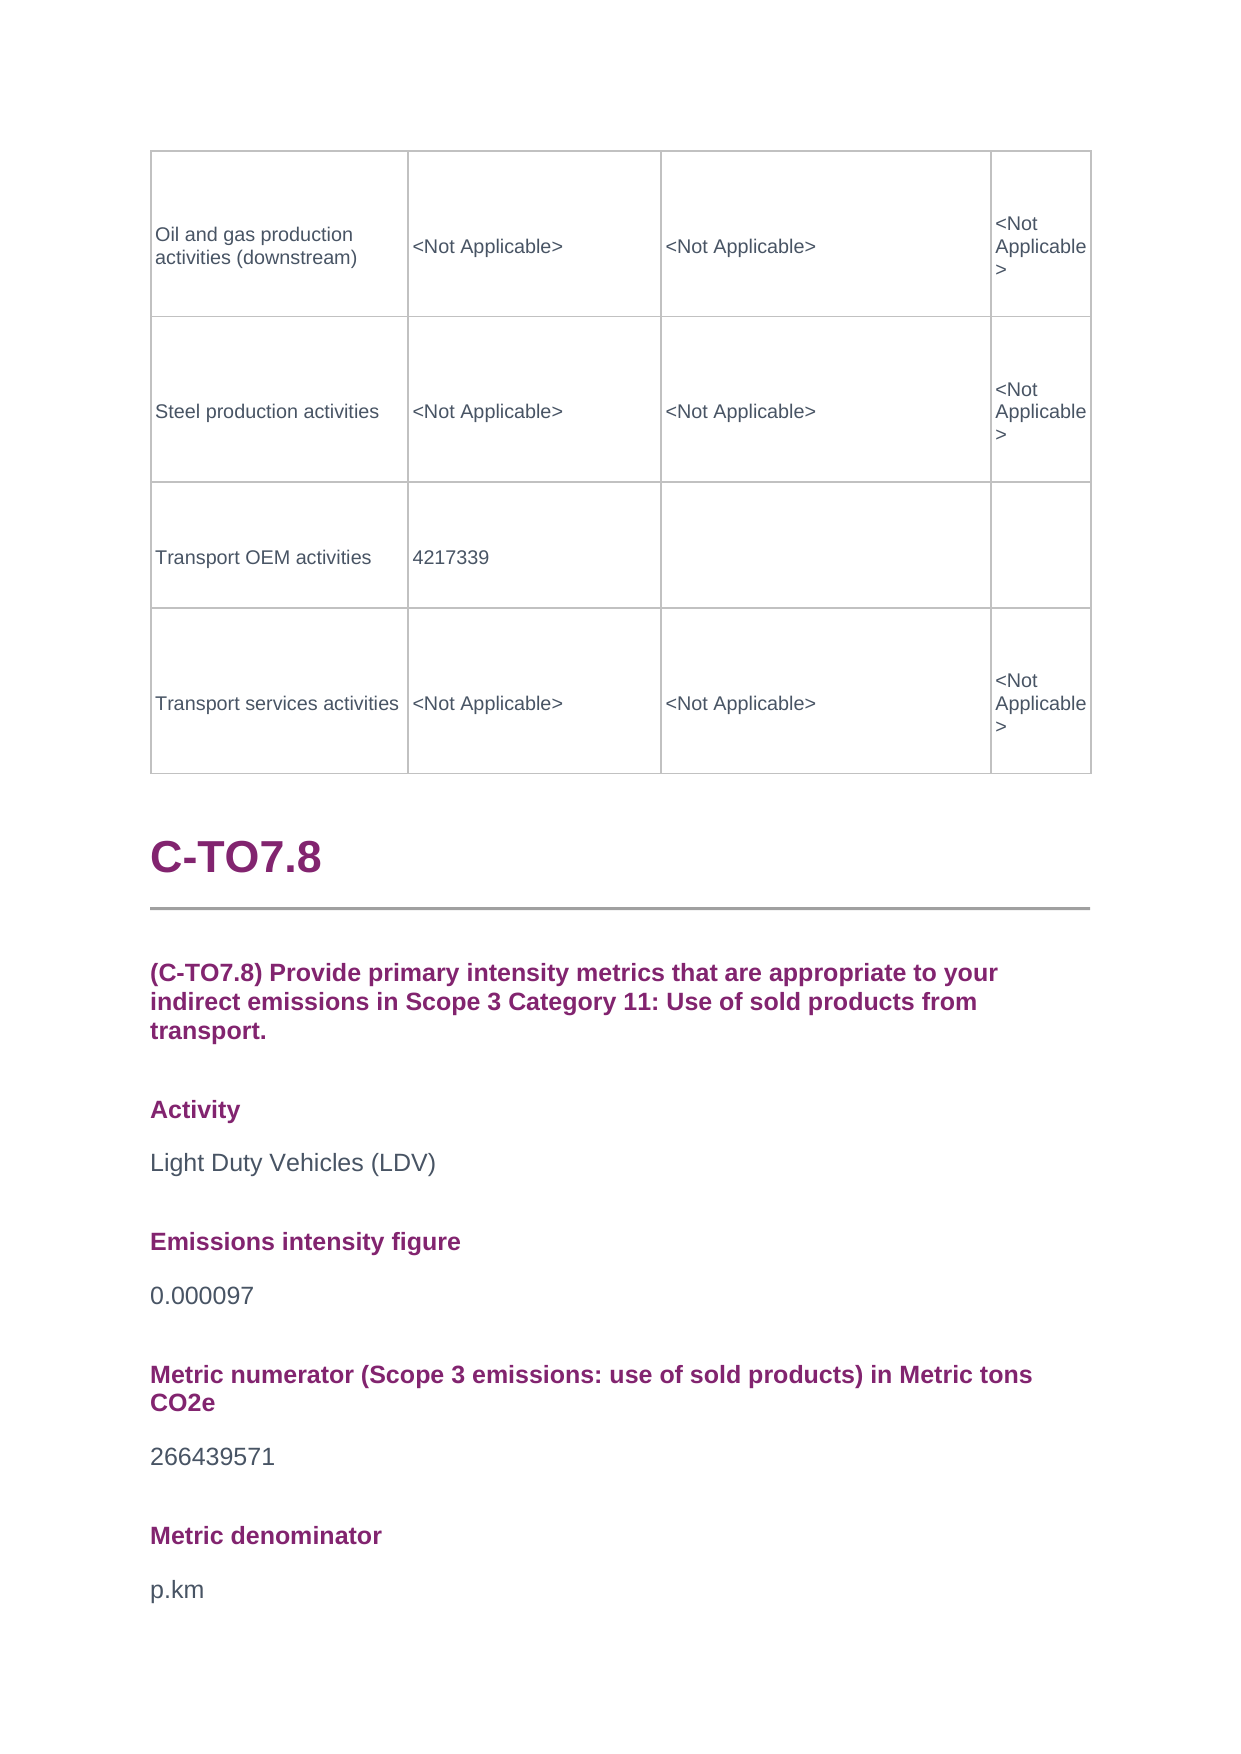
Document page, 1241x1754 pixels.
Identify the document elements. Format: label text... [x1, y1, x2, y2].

table_cell [662, 483, 990, 607]
subtitle Metric denominator [150, 1521, 1090, 1550]
table_cell Transport services activities [152, 609, 407, 773]
table_cell <Not Applicable> [992, 152, 1090, 316]
subtitle Emissions intensity figure [150, 1227, 1090, 1256]
table_cell 4217339 [409, 483, 660, 607]
text p.km [150, 1575, 1090, 1603]
table_cell Transport OEM activities [152, 483, 407, 607]
table_cell Steel production activities [152, 317, 407, 481]
subtitle C-TO7.8 [150, 774, 1090, 882]
table_cell <Not Applicable> [409, 609, 660, 773]
subtitle (C-TO7.8) Provide primary intensity metrics that are appropriate to your indirect emissions in Scope 3 Category 11: Use of sold products from transport. [150, 958, 1090, 1045]
table_cell <Not Applicable> [662, 609, 990, 773]
table_cell <Not Applicable> [409, 317, 660, 481]
table_cell <Not Applicable> [992, 317, 1090, 481]
table_cell <Not Applicable> [662, 317, 990, 481]
text 266439571 [150, 1442, 1090, 1471]
text 0.000097 [150, 1281, 1090, 1310]
table_cell <Not Applicable> [992, 609, 1090, 773]
subtitle Activity [150, 1095, 1090, 1123]
table_cell <Not Applicable> [409, 152, 660, 316]
table_cell <Not Applicable> [662, 152, 990, 316]
table_cell [992, 483, 1090, 607]
text Light Duty Vehicles (LDV) [150, 1148, 1090, 1177]
subtitle Metric numerator (Scope 3 emissions: use of sold products) in Metric tons CO2e [150, 1360, 1090, 1417]
table_cell Oil and gas production activities (downstream) [152, 152, 407, 316]
